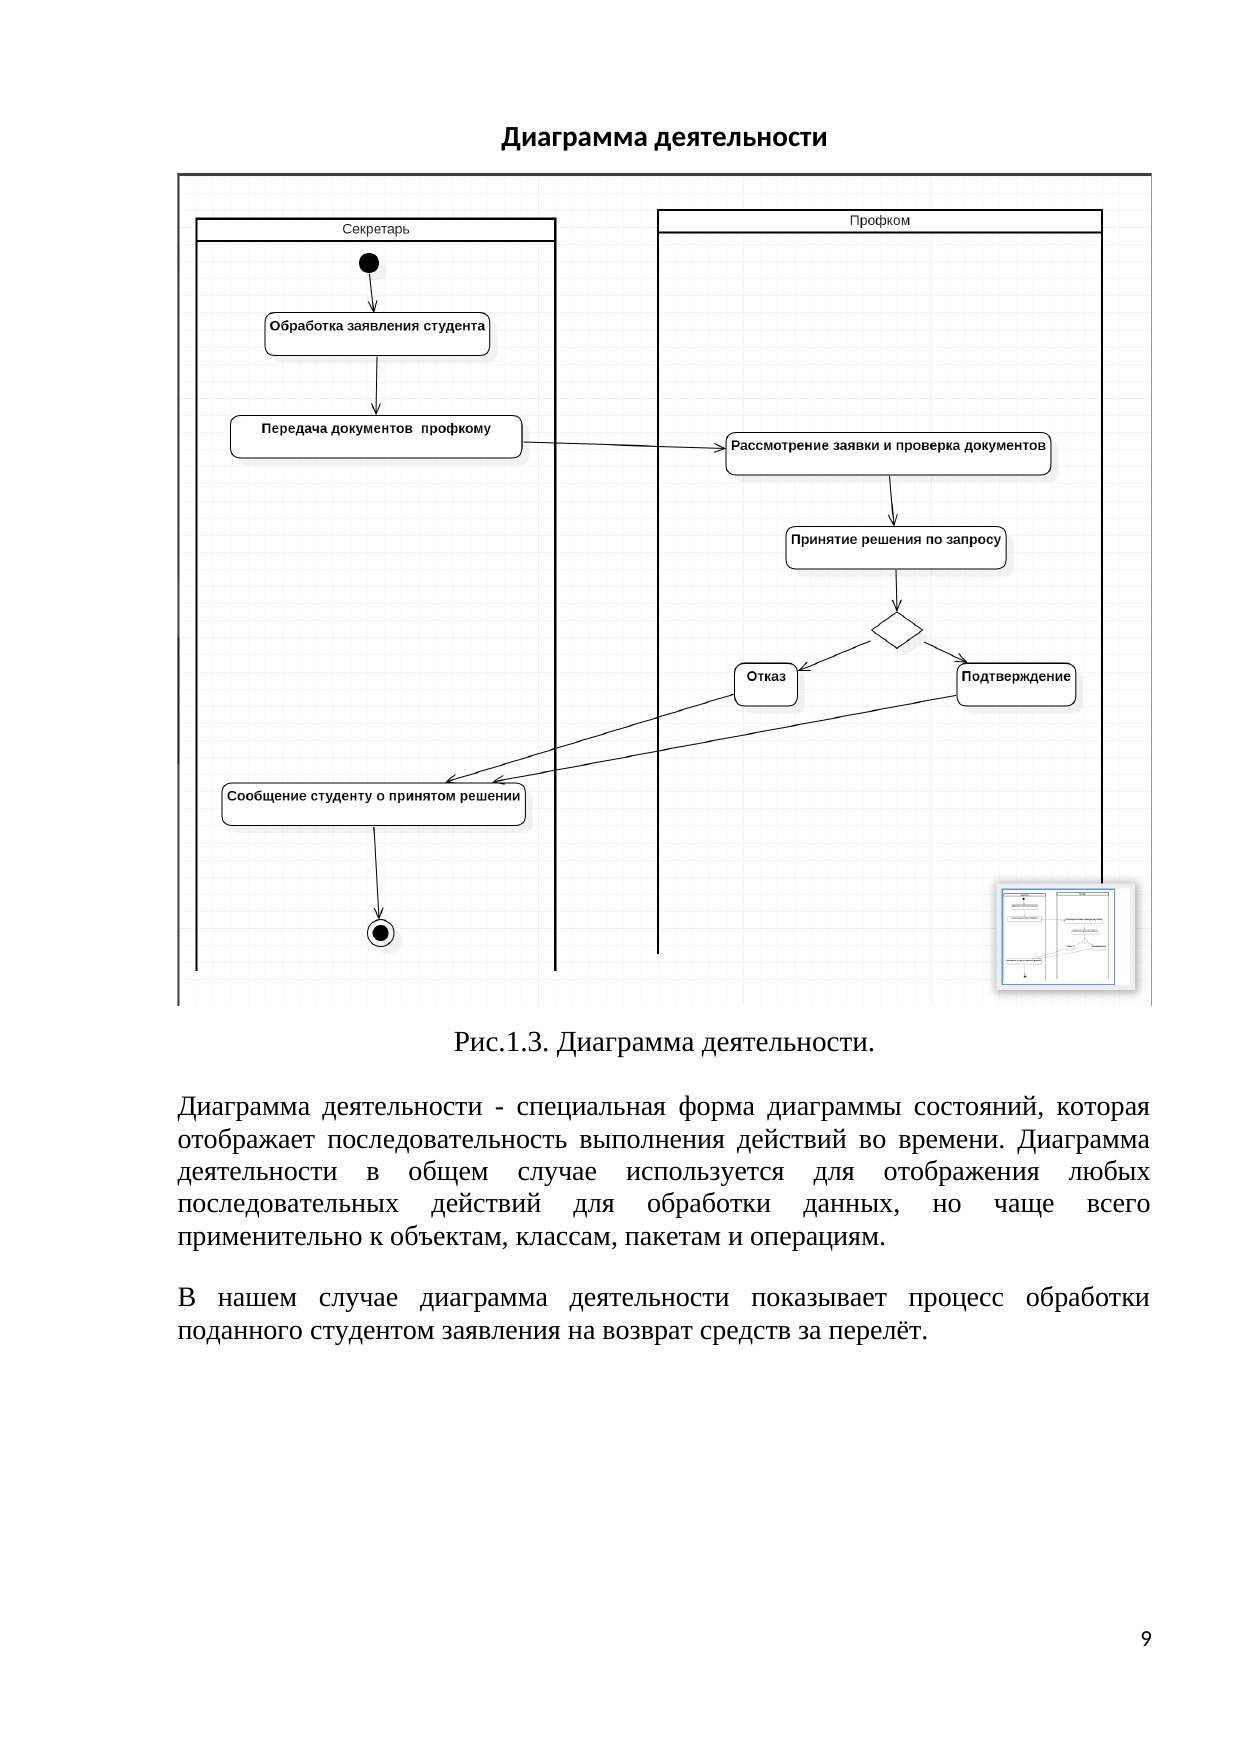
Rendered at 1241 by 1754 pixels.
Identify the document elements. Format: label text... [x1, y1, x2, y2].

text В нашем случае диаграмма деятельности показывает процесс обработки поданного студентом заявления на возврат средств за перелёт. [177, 1281, 1152, 1345]
text Диаграмма деятельности - специальная форма диаграммы состояний, которая отображает последовательность выполнения действий во времени. Диаграмма деятельности в общем случае используется для отображения любых последовательных действий для обработки данных, но чаще всего применительно к объектам, классам, пакетам и операциям. [177, 1089, 1152, 1251]
text Рис.1.3. Диаграмма деятельности. [177, 1024, 1152, 1058]
text Диаграмма деятельности [177, 118, 1152, 154]
picture [177, 173, 1152, 1006]
